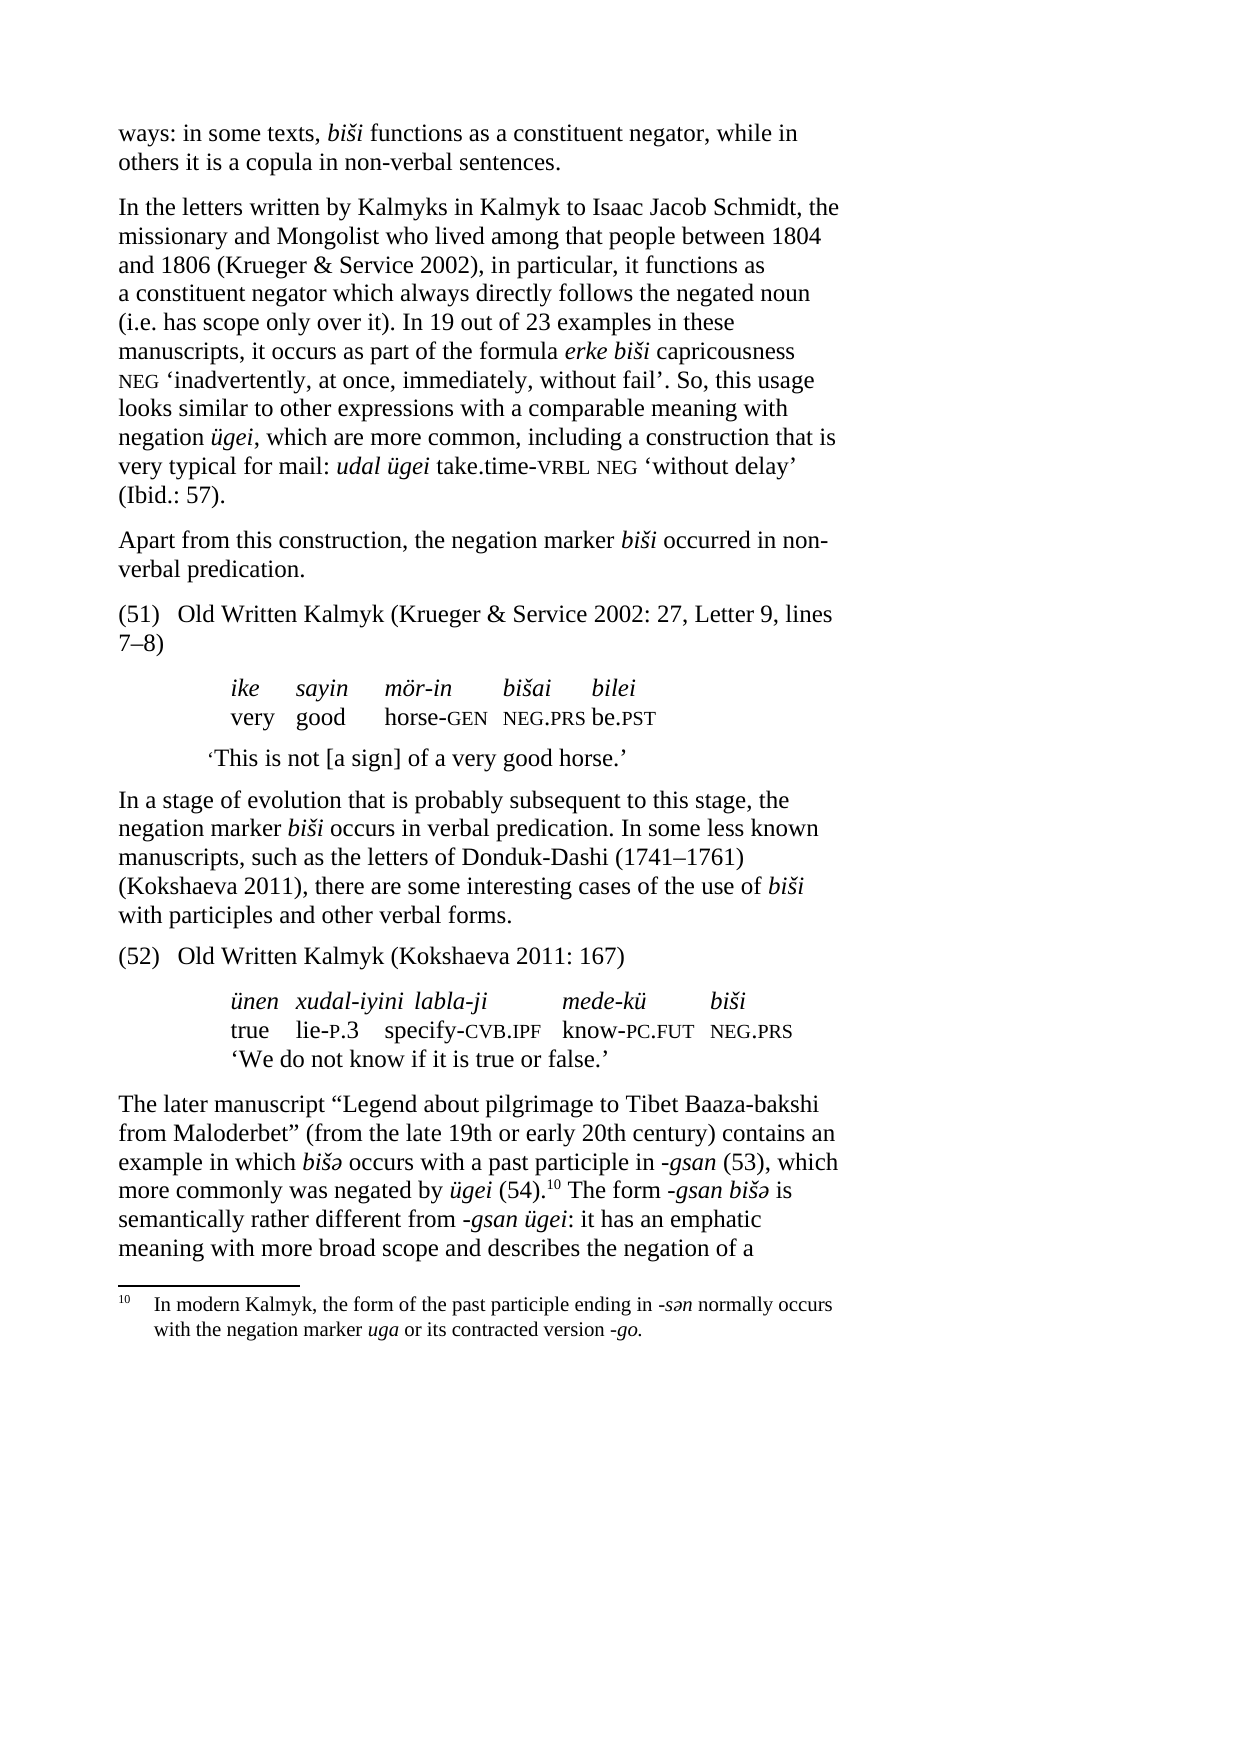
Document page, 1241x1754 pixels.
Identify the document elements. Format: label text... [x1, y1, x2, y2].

text ünen xudal-iyini labla-ji mede-kü biši [230, 986, 842, 1015]
text ‘We do not know if it is true or false.’ [230, 1044, 842, 1073]
text Apart from this construction, the negation marker biši occurred in non-verbal predication. [118, 525, 842, 583]
text (51) Old Written Kalmyk (Krueger & Service 2002: 27, Letter 9, lines 7–8) [118, 599, 842, 657]
text true lie-p.3 specify-cvb.ipf know-pc.fut neg.prs [230, 1015, 842, 1044]
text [118, 1089, 842, 1262]
text ike sayin mör-in bišai bilei [230, 673, 842, 702]
text In a stage of evolution that is probably subsequent to this stage, the negation marker biši occurs in verbal predication. In some less known manuscripts, such as the letters of Donduk-Dashi (1741–1761) (Kokshaeva 2011), there are some interesting cases of the use of biši with participles and other verbal forms. [118, 785, 842, 928]
text ‘This is not [a sign] of a very good horse.’ [177, 743, 842, 772]
text In the letters written by Kalmyks in Kalmyk to Isaac Jacob Schmidt, the missionary and Mongolist who lived among that people between 1804 and 1806 (Krueger & Service 2002), in particular, it functions as a constituent negator which always directly follows the negated noun (i.e. has scope only over it). In 19 out of 23 examples in these manuscripts, it occurs as part of the formula erke biši capricousness neg ‘inadvertently, at once, immediately, without fail’. So, this usage looks similar to other expressions with a comparable meaning with negation ügei, which are more common, including a construction that is very typical for mail: udal ügei take.time-vrbl neg ‘without delay’ (Ibid.: 57). [118, 192, 842, 508]
text very good horse-gen neg.prs be.pst [230, 702, 842, 731]
text (52) Old Written Kalmyk (Kokshaeva 2011: 167) [118, 941, 842, 970]
